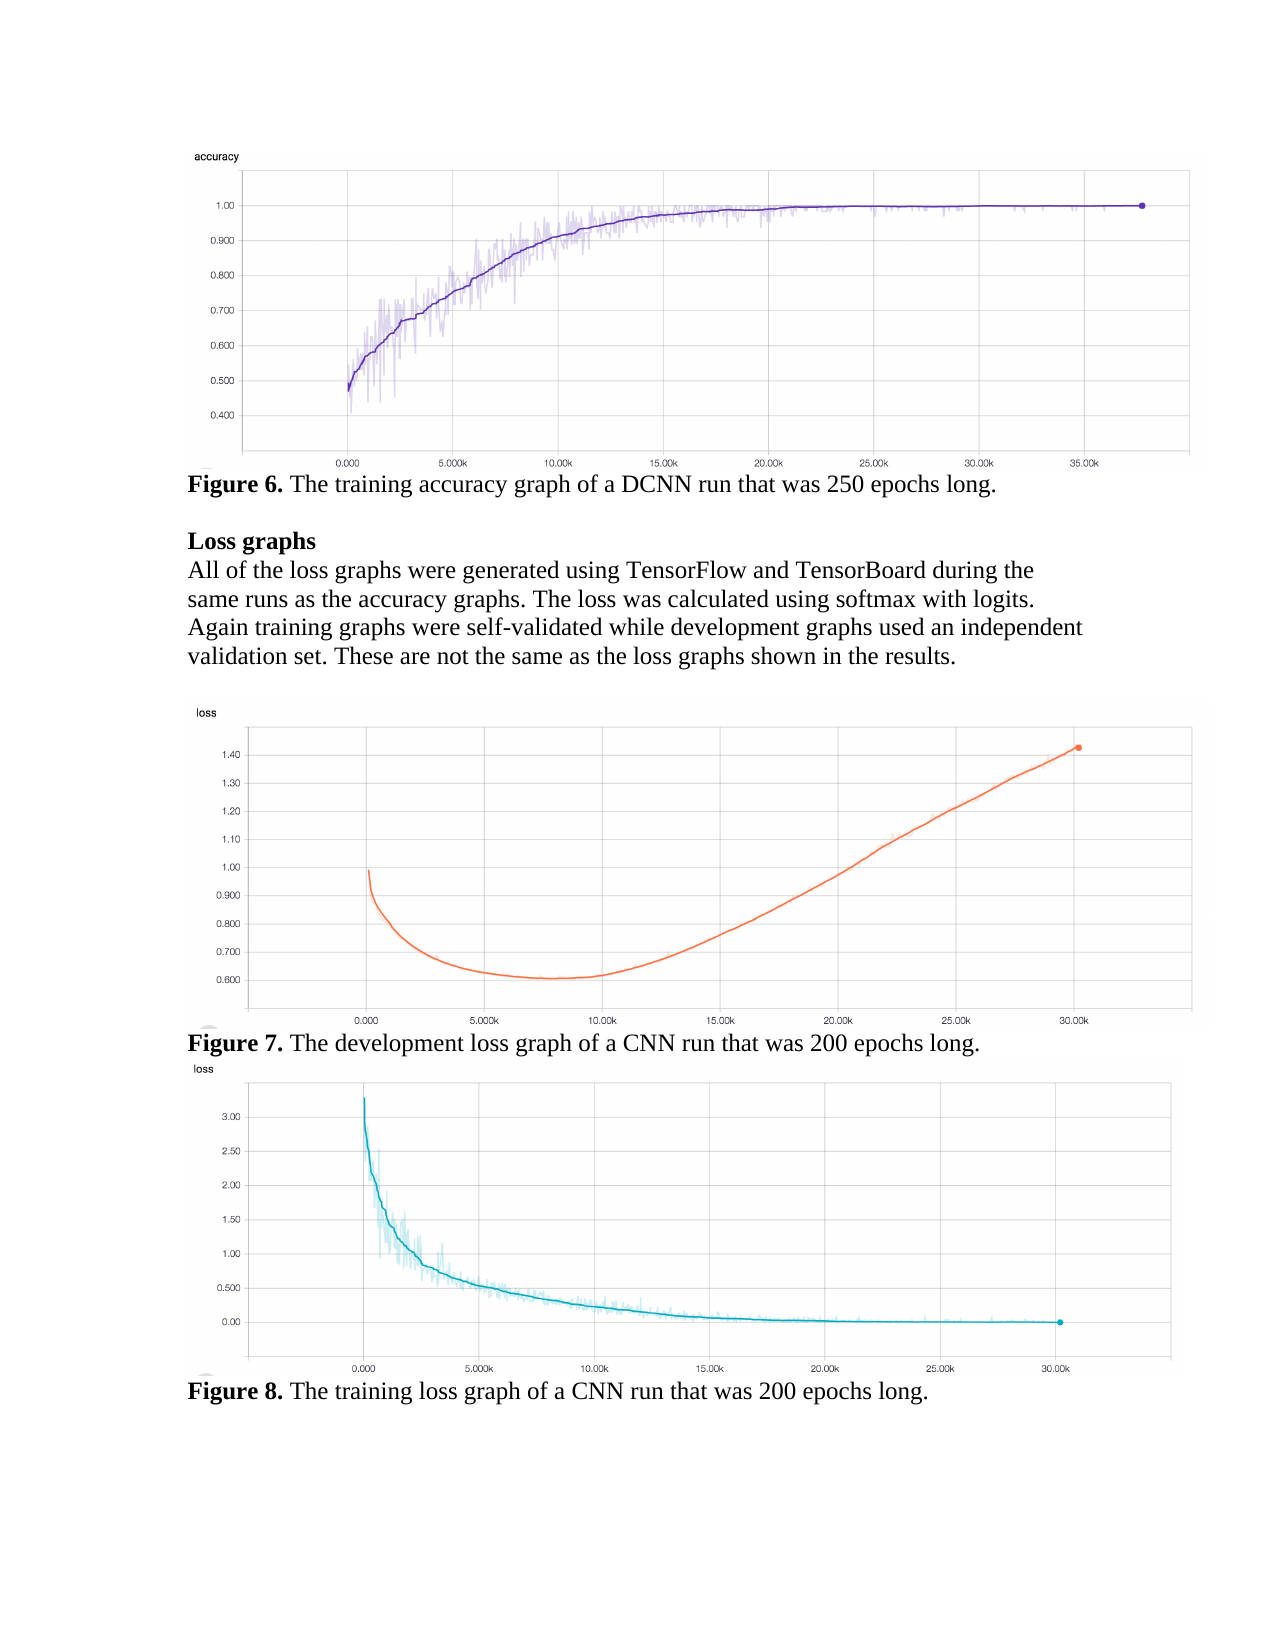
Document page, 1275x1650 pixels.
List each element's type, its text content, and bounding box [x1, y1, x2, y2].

picture [187, 698, 1212, 1029]
text Loss graphs [187, 526, 1087, 555]
picture [187, 150, 1207, 469]
picture [187, 1057, 1181, 1376]
text All of the loss graphs were generated using TensorFlow and TensorBoard during the same runs as the accuracy graphs. The loss was calculated using softmax with logits. Again training graphs were self-validated while development graphs used an independent validation set. These are not the same as the loss graphs shown in the results. [187, 555, 1087, 670]
text Figure 8. The training loss graph of a CNN run that was 200 epochs long. [187, 1376, 1087, 1405]
text Figure 7. The development loss graph of a CNN run that was 200 epochs long. [187, 1029, 1087, 1057]
text Figure 6. The training accuracy graph of a DCNN run that was 250 epochs long. [187, 469, 1087, 497]
